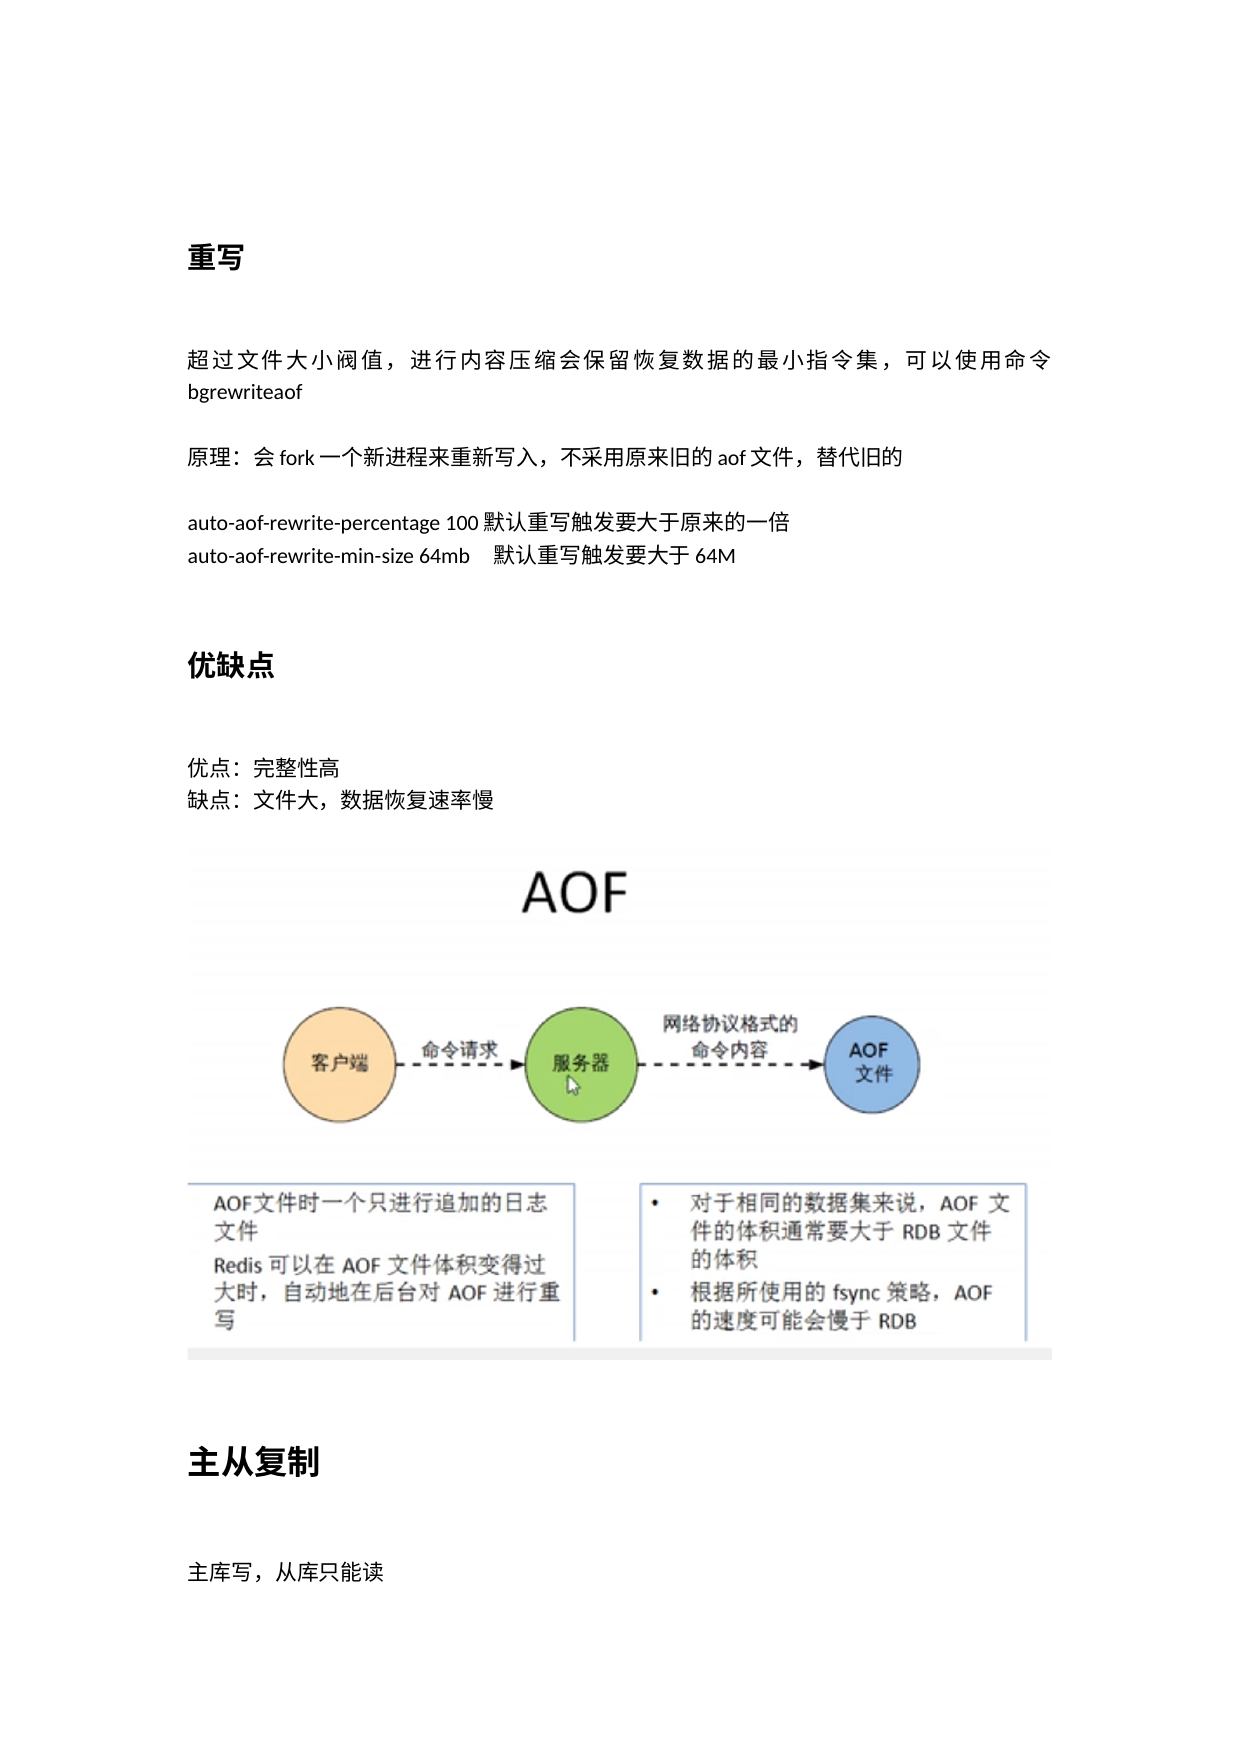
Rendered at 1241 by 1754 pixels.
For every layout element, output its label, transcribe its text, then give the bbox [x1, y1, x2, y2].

text 缺点：文件大，数据恢复速率慢 [187, 783, 1053, 816]
subtitle 优缺点 [187, 632, 1053, 697]
text 主库写，从库只能读 [187, 1555, 1053, 1587]
subtitle 重写 [187, 224, 1053, 289]
text auto-aof-rewrite-min-size 64mb 默认重写触发要大于64M [187, 537, 1053, 570]
picture [187, 848, 1052, 1360]
subtitle 主从复制 [187, 1428, 1053, 1493]
text 原理：会fork一个新进程来重新写入，不采用原来旧的aof文件，替代旧的 [187, 440, 1053, 472]
text auto-aof-rewrite-percentage 100 默认重写触发要大于原来的一倍 [187, 505, 1053, 537]
text 优点：完整性高 [187, 751, 1053, 783]
text 超过文件大小阀值，进行内容压缩会保留恢复数据的最小指令集，可以使用命令bgrewriteaof [187, 342, 1053, 407]
